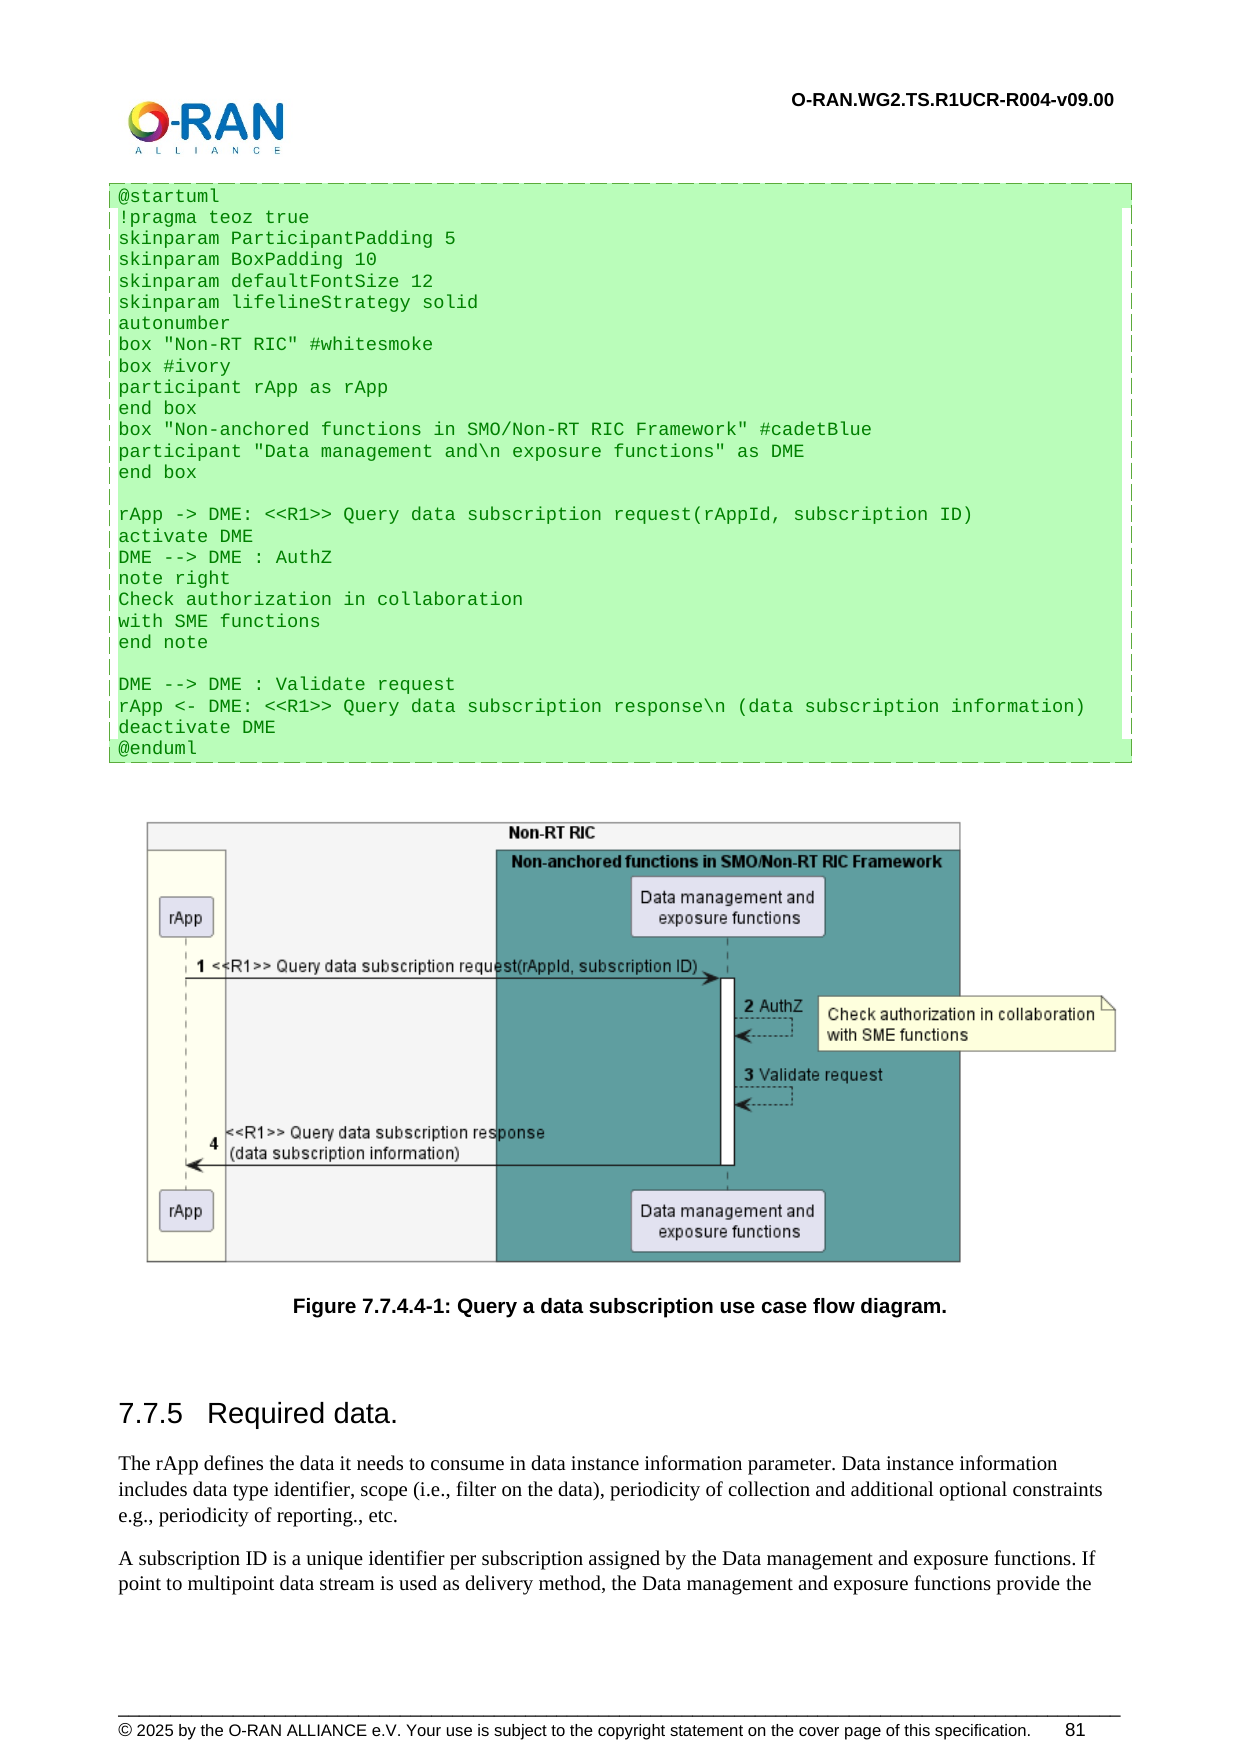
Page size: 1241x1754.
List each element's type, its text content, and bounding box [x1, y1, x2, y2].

text !pragma teoz true [118, 208, 1122, 229]
text Figure 7.7.4.4-1: Query a data subscription use case flow diagram. [118, 1294, 1122, 1318]
text participant "Data management and\n exposure functions" as DME [118, 441, 1122, 463]
text note right [118, 569, 1122, 590]
text @startuml [109, 183, 1132, 208]
text DME --> DME : Validate request [118, 675, 1122, 696]
text skinparam lifelineStrategy solid [118, 293, 1122, 314]
text end note [118, 633, 1122, 654]
text box "Non-anchored functions in SMO/Non-RT RIC Framework" #cadetBlue [118, 420, 1122, 441]
text skinparam ParticipantPadding 5 [118, 229, 1122, 250]
text @enduml [109, 736, 1132, 763]
text participant rApp as rApp [118, 378, 1122, 399]
subtitle 7.7.5 Required data. [118, 1396, 1122, 1429]
text deactivate DME [118, 718, 1122, 736]
text DME --> DME : AuthZ [118, 548, 1122, 569]
text box "Non-RT RIC" #whitesmoke [118, 335, 1122, 356]
text activate DME [118, 526, 1122, 548]
text autonumber [118, 314, 1122, 335]
text rApp <- DME: <<R1>> Query data subscription response\n (data subscription information) [118, 696, 1122, 718]
text end box [118, 463, 1122, 484]
text Check authorization in collaboration [118, 590, 1122, 611]
text box #ivory [118, 356, 1122, 378]
text skinparam BoxPadding 10 [118, 250, 1122, 271]
text The rApp defines the data it needs to consume in data instance information parameter. Data instance information includes data type identifier, scope (i.e., filter on the data), periodicity of collection and additional optional constraints e.g., periodicity of reporting., etc. [118, 1451, 1122, 1527]
picture [118, 88, 297, 165]
picture [118, 814, 1123, 1268]
text rApp -> DME: <<R1>> Query data subscription request(rAppId, subscription ID) [118, 505, 1122, 526]
text with SME functions [118, 611, 1122, 633]
text skinparam defaultFontSize 12 [118, 271, 1122, 293]
text end box [118, 399, 1122, 420]
